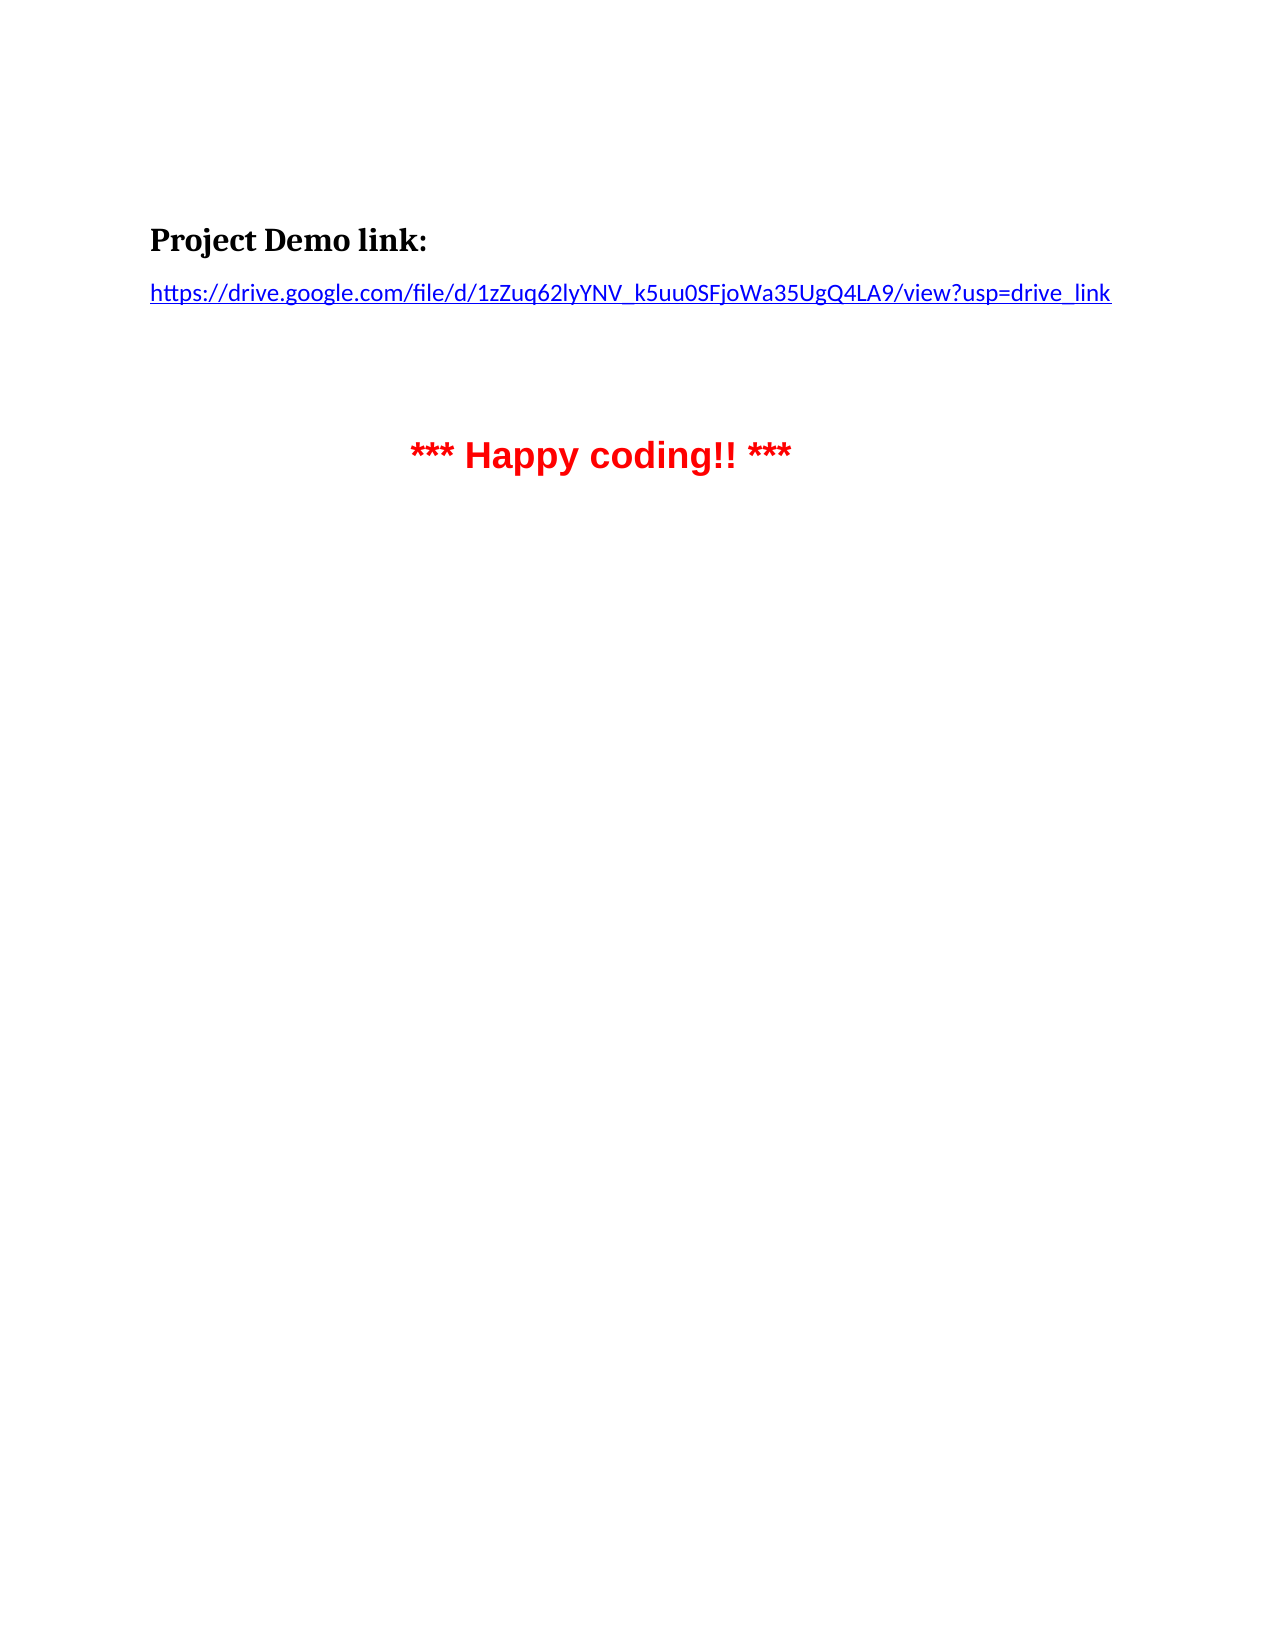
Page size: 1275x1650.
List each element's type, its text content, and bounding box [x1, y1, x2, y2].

text https://drive.google.com/file/d/1zZuq62lyYNV_k5uu0SFjoWa35UgQ4LA9/view?usp=drive_link [150, 277, 1162, 307]
subtitle Project Demo link: [150, 221, 1162, 259]
text *** Happy coding!! *** [410, 434, 1162, 477]
